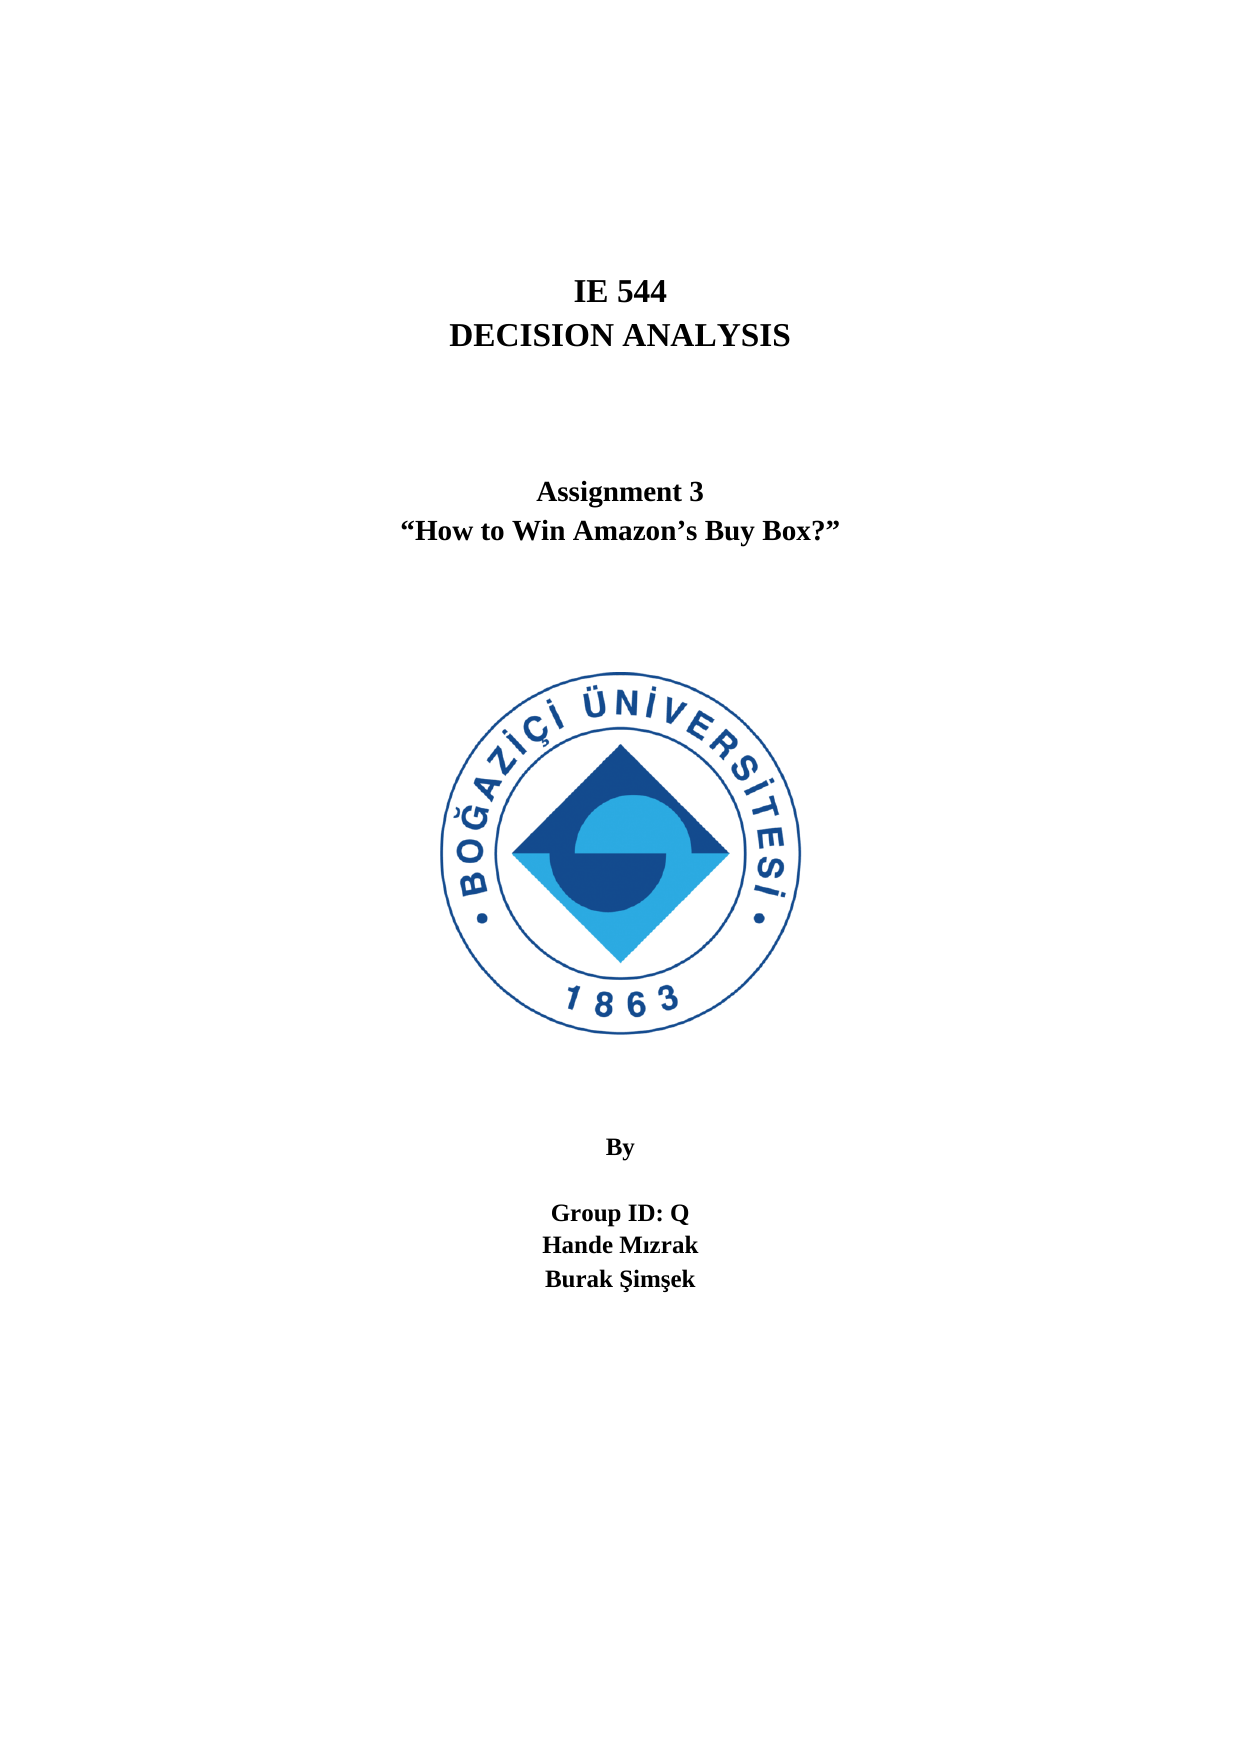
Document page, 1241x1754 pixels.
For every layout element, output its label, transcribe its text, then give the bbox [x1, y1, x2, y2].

picture [434, 672, 806, 1037]
text “How to Win Amazon’s Buy Box?” [150, 513, 1090, 547]
text DECISION ANALYSIS [150, 315, 1090, 353]
text By [150, 1132, 1090, 1160]
text Assignment 3 [150, 474, 1090, 508]
text IE 544 [150, 271, 1090, 309]
text Hande Mızrak [150, 1231, 1090, 1259]
text Burak Şimşek [150, 1264, 1090, 1292]
text Group ID: Q [150, 1198, 1090, 1226]
